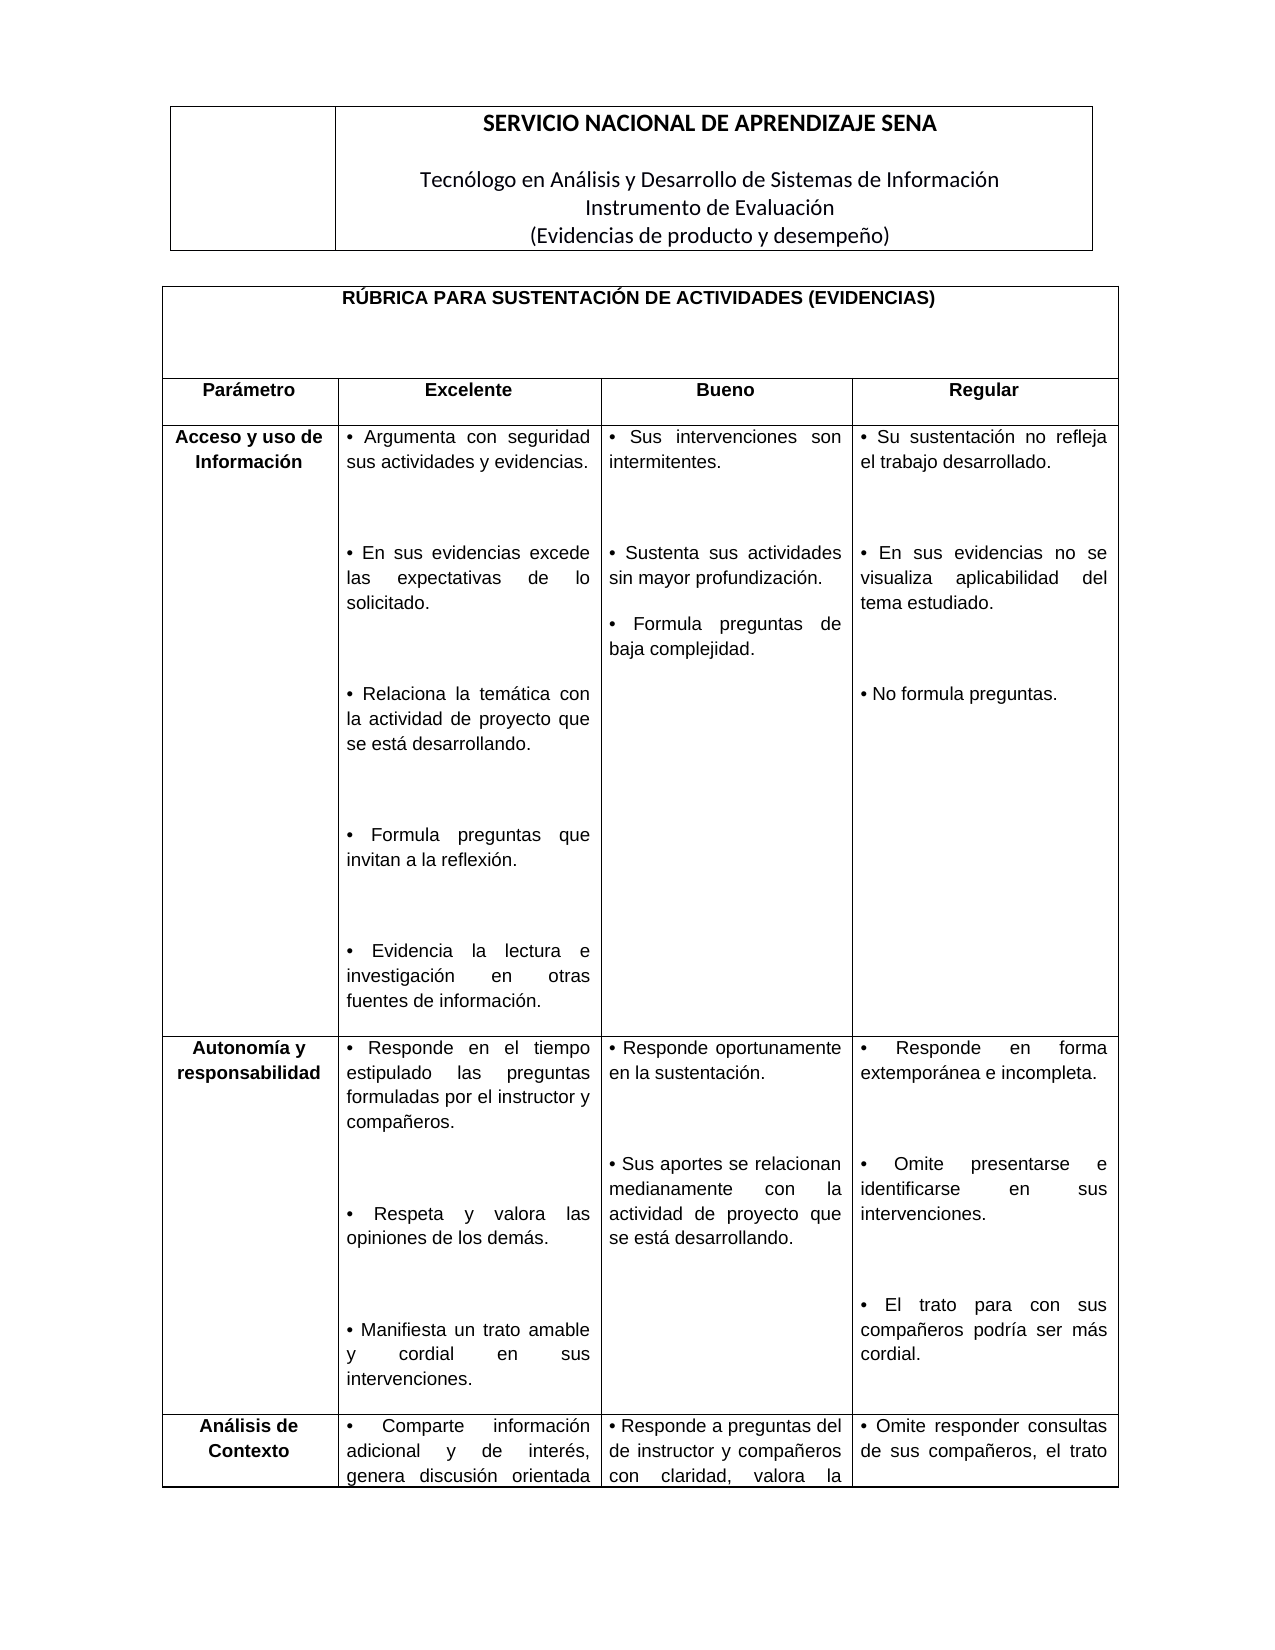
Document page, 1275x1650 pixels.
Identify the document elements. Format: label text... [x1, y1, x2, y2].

table_cell Acceso y uso de Información [163, 426, 338, 1036]
table_cell • Responde en el tiempo estipulado las preguntas formuladas por el instructor y compañeros. • Respeta y valora las opiniones de los demás. • Manifiesta un trato amable y cordial en sus intervenciones. [339, 1037, 601, 1414]
table_cell Autonomía y responsabilidad [163, 1037, 338, 1414]
table_cell • Sus intervenciones son intermitentes. • Sustenta sus actividades sin mayor profundización. • Formula preguntas de baja complejidad. [602, 426, 852, 1036]
table_cell Excelente [339, 379, 601, 425]
table_cell • Responde en forma extemporánea e incompleta. • Omite presentarse e identificarse en sus intervenciones. • El trato para con sus compañeros podría ser más cordial. [853, 1037, 1118, 1414]
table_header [163, 287, 1118, 378]
table_cell • Argumenta con seguridad sus actividades y evidencias. • En sus evidencias excede las expectativas de lo solicitado. • Relaciona la temática con la actividad de proyecto que se está desarrollando. • Formula preguntas que invitan a la reflexión. • Evidencia la lectura e investigación en otras fuentes de información. [339, 426, 601, 1036]
table_cell • Responde oportunamente en la sustentación. • Sus aportes se relacionan medianamente con la actividad de proyecto que se está desarrollando. [602, 1037, 852, 1414]
table_cell Regular [853, 379, 1118, 425]
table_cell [339, 1415, 601, 1486]
table_cell Bueno [602, 379, 852, 425]
table_cell Parámetro [163, 379, 338, 425]
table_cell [853, 1415, 1118, 1486]
table_cell • Su sustentación no refleja el trabajo desarrollado. • En sus evidencias no se visualiza aplicabilidad del tema estudiado. • No formula preguntas. [853, 426, 1118, 1036]
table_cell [163, 1415, 338, 1486]
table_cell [602, 1415, 852, 1486]
